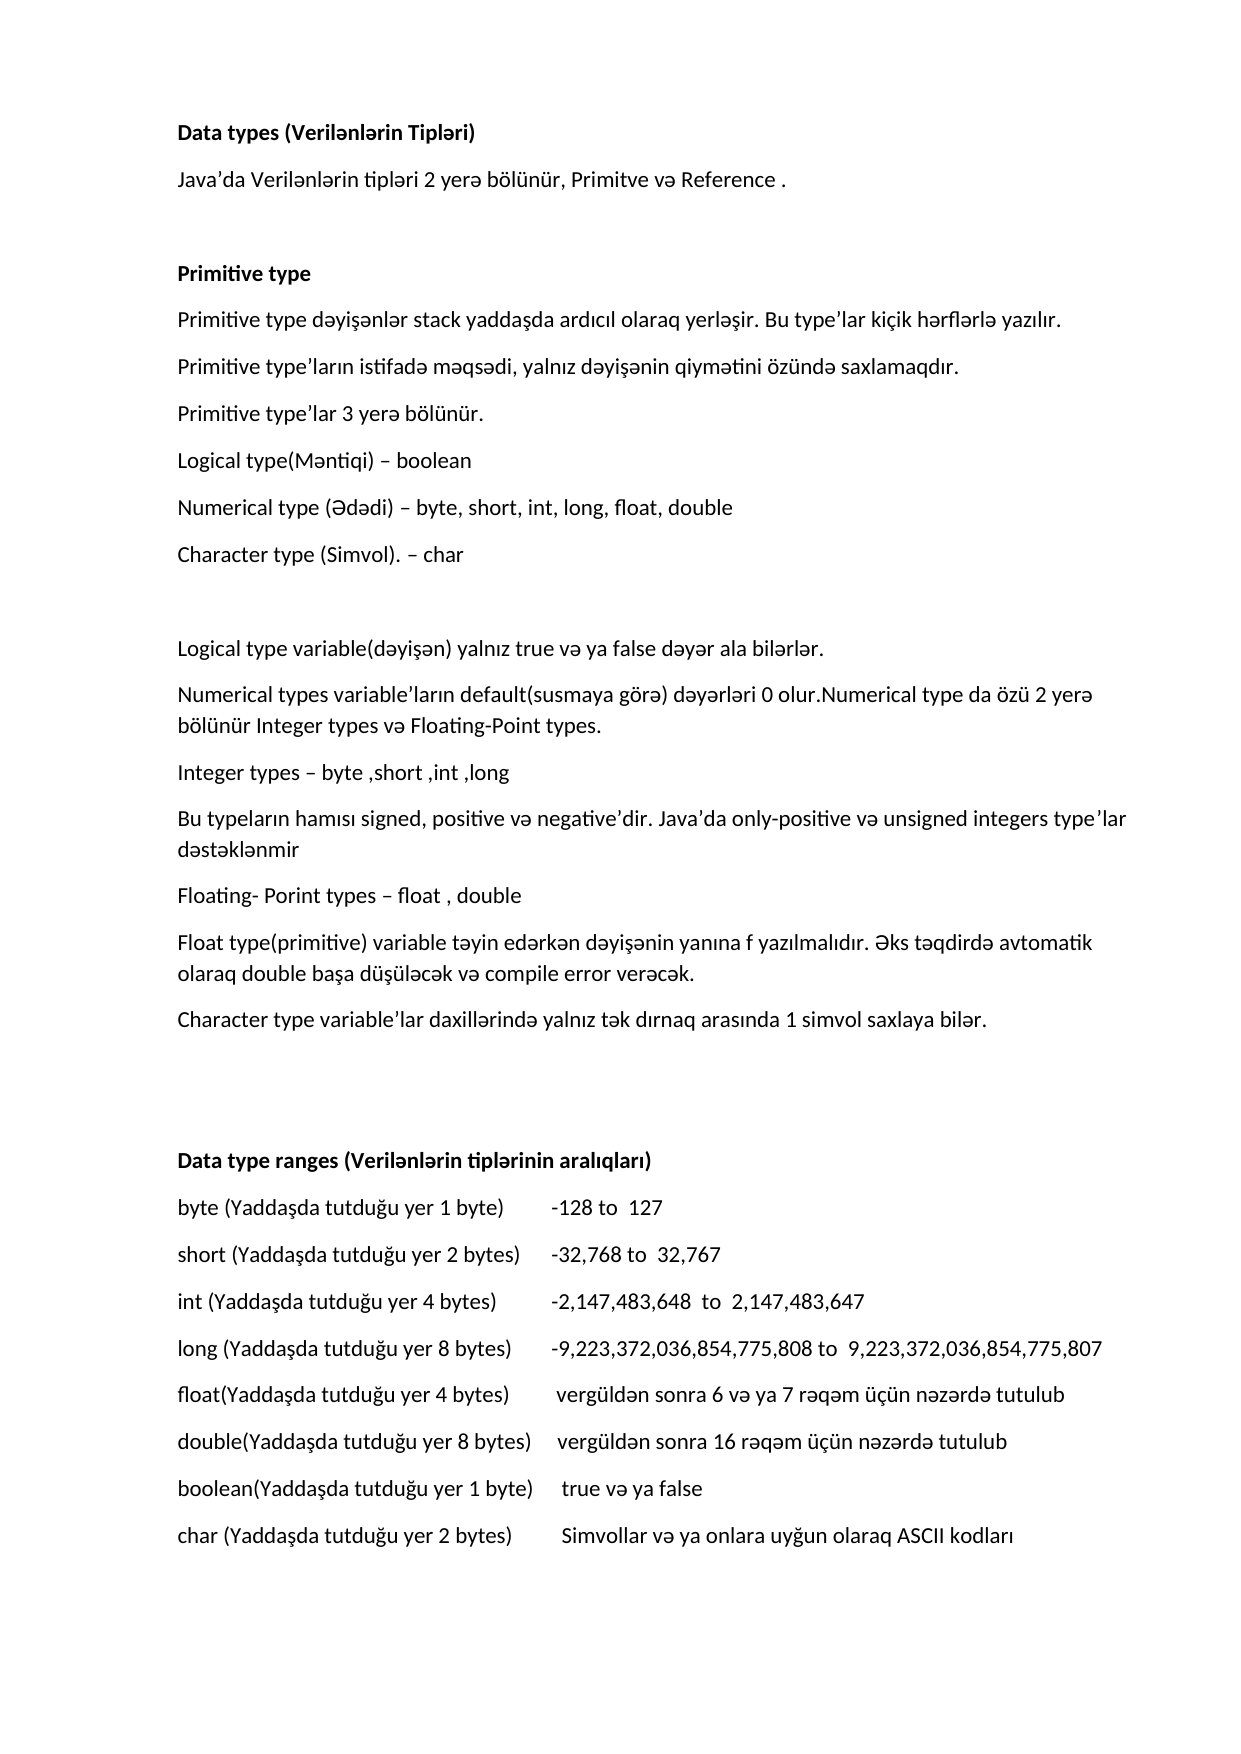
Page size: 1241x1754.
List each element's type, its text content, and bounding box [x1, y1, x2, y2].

text byte (Yaddaşda tutduğu yer 1 byte) -128 to 127 [177, 1193, 1152, 1221]
text long (Yaddaşda tutduğu yer 8 bytes) -9,223,372,036,854,775,808 to 9,223,372,036,854,775,807 [177, 1334, 1152, 1362]
text boolean(Yaddaşda tutduğu yer 1 byte) true və ya false [177, 1474, 1152, 1502]
text Primitive type’lar 3 yerə bölünür. [177, 399, 1152, 427]
text Primitive type [177, 259, 1152, 287]
text double(Yaddaşda tutduğu yer 8 bytes) vergüldən sonra 16 rəqəm üçün nəzərdə tutulub [177, 1427, 1152, 1456]
text Integer types – byte ,short ,int ,long [177, 758, 1152, 786]
text Floating- Porint types – float , double [177, 882, 1152, 910]
text Data types (Verilənlərin Tipləri) [177, 118, 1152, 146]
text Bu typeların hamısı signed, positive və negative’dir. Java’da only-positive və unsigned integers type’lar dəstəklənmir [177, 804, 1152, 863]
text int (Yaddaşda tutduğu yer 4 bytes) -2,147,483,648 to 2,147,483,647 [177, 1287, 1152, 1315]
text Data type ranges (Verilənlərin tiplərinin aralıqları) [177, 1146, 1152, 1174]
text Character type variable’lar daxillərində yalnız tək dırnaq arasında 1 simvol saxlaya bilər. [177, 1006, 1152, 1034]
text Primitive type dəyişənlər stack yaddaşda ardıcıl olaraq yerləşir. Bu type’lar kiçik hərflərlə yazılır. [177, 306, 1152, 334]
text Logical type variable(dəyişən) yalnız true və ya false dəyər ala bilərlər. [177, 634, 1152, 662]
text char (Yaddaşda tutduğu yer 2 bytes) Simvollar və ya onlara uyğun olaraq ASCII kodları [177, 1521, 1152, 1549]
text float(Yaddaşda tutduğu yer 4 bytes) vergüldən sonra 6 və ya 7 rəqəm üçün nəzərdə tutulub [177, 1381, 1152, 1409]
text Numerical type (Ədədi) – byte, short, int, long, float, double [177, 493, 1152, 521]
text Character type (Simvol). – char [177, 540, 1152, 568]
text Java’da Verilənlərin tipləri 2 yerə bölünür, Primitve və Reference . [177, 165, 1152, 193]
text Logical type(Məntiqi) – boolean [177, 446, 1152, 474]
text short (Yaddaşda tutduğu yer 2 bytes) -32,768 to 32,767 [177, 1240, 1152, 1268]
text Numerical types variable’ların default(susmaya görə) dəyərləri 0 olur.Numerical type da özü 2 yerə bölünür Integer types və Floating-Point types. [177, 681, 1152, 739]
text Float type(primitive) variable təyin edərkən dəyişənin yanına f yazılmalıdır. Əks təqdirdə avtomatik olaraq double başa düşüləcək və compile error verəcək. [177, 928, 1152, 987]
text Primitive type’ların istifadə məqsədi, yalnız dəyişənin qiymətini özündə saxlamaqdır. [177, 352, 1152, 381]
